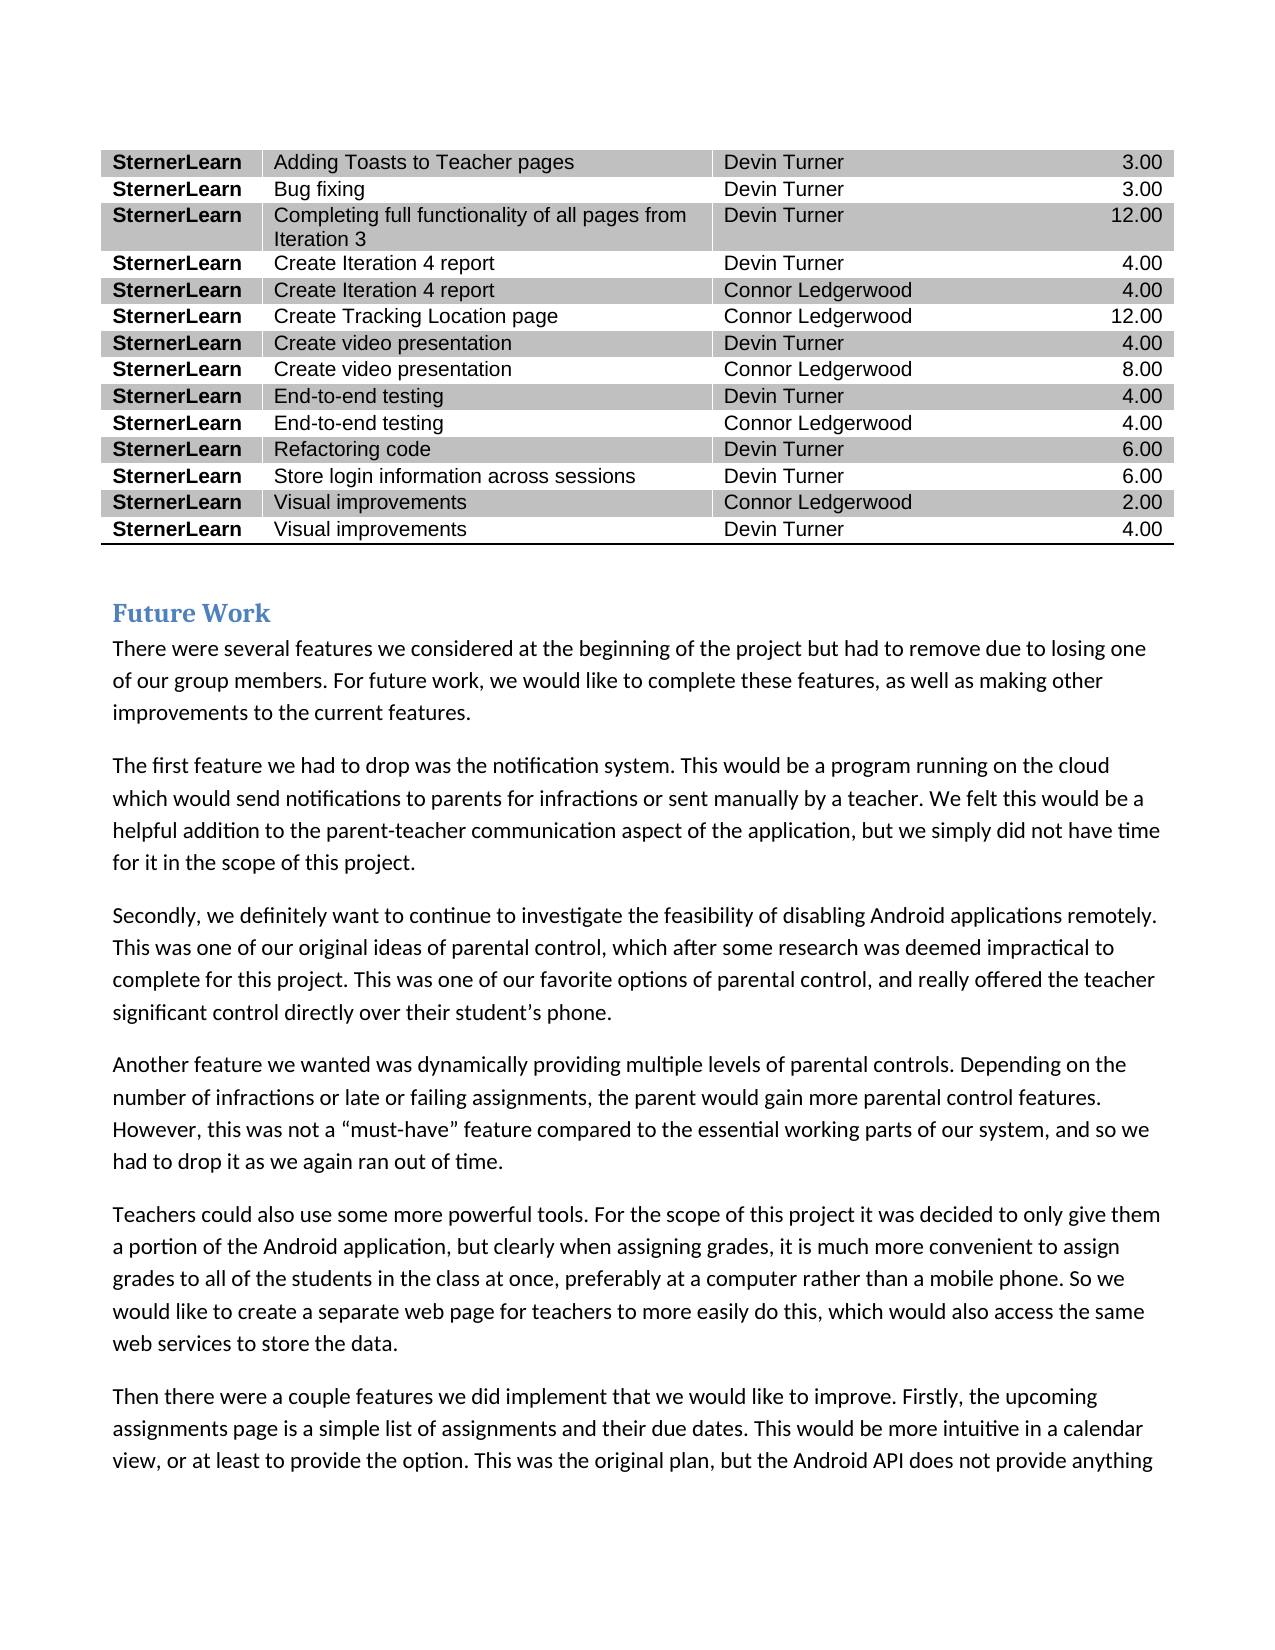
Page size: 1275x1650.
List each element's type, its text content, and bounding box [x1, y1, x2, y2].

table_cell Connor Ledgerwood [713, 410, 1031, 437]
table_cell 6.00 [1031, 437, 1174, 463]
table_cell Create video presentation [263, 357, 712, 384]
table_cell SternerLearn [101, 490, 262, 517]
table_cell Devin Turner [713, 331, 1031, 357]
text The first feature we had to drop was the notification system. This would be a program running on the cloud which would send notifications to parents for infractions or sent manually by a teacher. We felt this would be a helpful addition to the parent-teacher communication aspect of the application, but we simply did not have time for it in the scope of this project. [112, 751, 1162, 876]
table_cell Connor Ledgerwood [713, 278, 1031, 304]
table_cell Store login information across sessions [263, 464, 712, 490]
table_cell End-to-end testing [263, 384, 712, 410]
table_cell Devin Turner [713, 177, 1031, 203]
table_cell SternerLearn [101, 357, 262, 384]
table_cell Devin Turner [713, 150, 1031, 177]
table_cell Connor Ledgerwood [713, 304, 1031, 331]
table_cell 4.00 [1031, 410, 1174, 437]
table_cell Visual improvements [263, 490, 712, 517]
table_cell Create video presentation [263, 331, 712, 357]
table_cell Create Iteration 4 report [263, 278, 712, 304]
text Another feature we wanted was dynamically providing multiple levels of parental controls. Depending on the number of infractions or late or failing assignments, the parent would gain more parental control features. However, this was not a “must-have” feature compared to the essential working parts of our system, and so we had to drop it as we again ran out of time. [112, 1051, 1162, 1175]
text There were several features we considered at the beginning of the project but had to remove due to losing one of our group members. For future work, we would like to complete these features, as well as making other improvements to the current features. [112, 634, 1162, 726]
table_cell Devin Turner [713, 384, 1031, 410]
table_cell 12.00 [1031, 203, 1174, 251]
table_cell Adding Toasts to Teacher pages [263, 150, 712, 177]
table_cell SternerLearn [101, 304, 262, 331]
text Teachers could also use some more powerful tools. For the scope of this project it was decided to only give them a portion of the Android application, but clearly when assigning grades, it is much more convenient to assign grades to all of the students in the class at once, preferably at a computer rather than a mobile phone. So we would like to create a separate web page for teachers to more easily do this, which would also access the same web services to store the data. [112, 1200, 1162, 1357]
table_cell Devin Turner [713, 437, 1031, 463]
table_cell 4.00 [1031, 278, 1174, 304]
table_cell SternerLearn [101, 331, 262, 357]
table_cell 4.00 [1031, 251, 1174, 278]
table_cell SternerLearn [101, 177, 262, 203]
table_cell SternerLearn [101, 517, 262, 543]
table_cell Devin Turner [713, 203, 1031, 251]
table_cell Create Tracking Location page [263, 304, 712, 331]
table_cell 4.00 [1031, 517, 1174, 543]
table_cell 3.00 [1031, 150, 1174, 177]
table_cell Visual improvements [263, 517, 712, 543]
table_cell 2.00 [1031, 490, 1174, 517]
text Secondly, we definitely want to continue to investigate the feasibility of disabling Android applications remotely. This was one of our original ideas of parental control, which after some research was deemed impractical to complete for this project. This was one of our favorite options of parental control, and really offered the teacher significant control directly over their student’s phone. [112, 901, 1162, 1026]
table_cell Completing full functionality of all pages from Iteration 3 [263, 203, 712, 251]
table_cell Devin Turner [713, 251, 1031, 278]
table_cell End-to-end testing [263, 410, 712, 437]
table_cell SternerLearn [101, 203, 262, 251]
table_cell Create Iteration 4 report [263, 251, 712, 278]
table_cell Connor Ledgerwood [713, 357, 1031, 384]
table_cell Refactoring code [263, 437, 712, 463]
subtitle Future Work [112, 598, 1162, 629]
table_cell 4.00 [1031, 384, 1174, 410]
table_cell SternerLearn [101, 410, 262, 437]
table_cell Bug fixing [263, 177, 712, 203]
table_cell 6.00 [1031, 464, 1174, 490]
table_cell SternerLearn [101, 251, 262, 278]
table_cell Devin Turner [713, 464, 1031, 490]
table_cell 8.00 [1031, 357, 1174, 384]
table_cell Devin Turner [713, 517, 1031, 543]
table_cell SternerLearn [101, 278, 262, 304]
table_cell 12.00 [1031, 304, 1174, 331]
table_cell SternerLearn [101, 150, 262, 177]
table_cell SternerLearn [101, 464, 262, 490]
table_cell SternerLearn [101, 437, 262, 463]
table_cell Connor Ledgerwood [713, 490, 1031, 517]
table_cell 3.00 [1031, 177, 1174, 203]
table_cell SternerLearn [101, 384, 262, 410]
table_cell 4.00 [1031, 331, 1174, 357]
